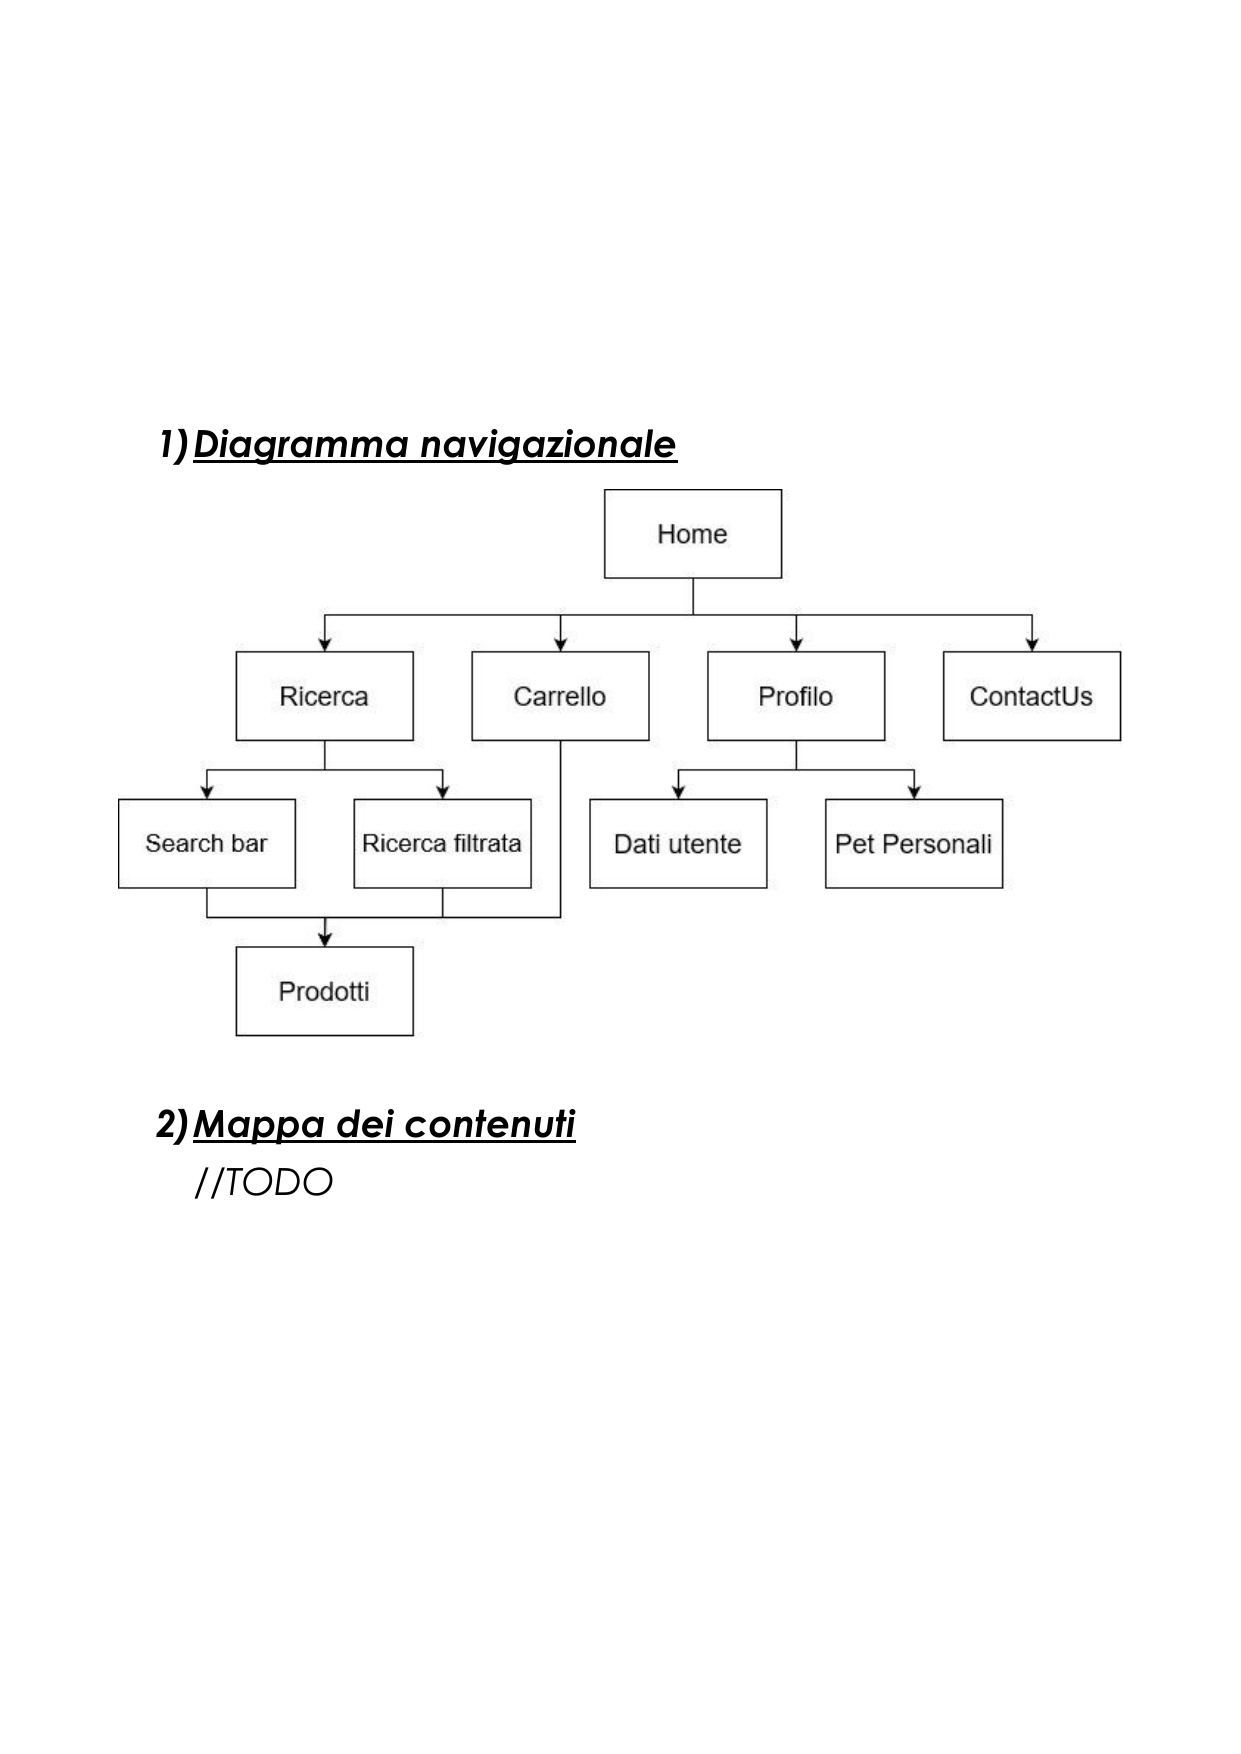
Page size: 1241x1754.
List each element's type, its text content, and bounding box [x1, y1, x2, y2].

list Diagramma navigazionale [156, 415, 1122, 469]
list Mappa dei contenuti [156, 1095, 1122, 1149]
text //TODO [193, 1153, 1122, 1207]
picture [118, 489, 1123, 1038]
